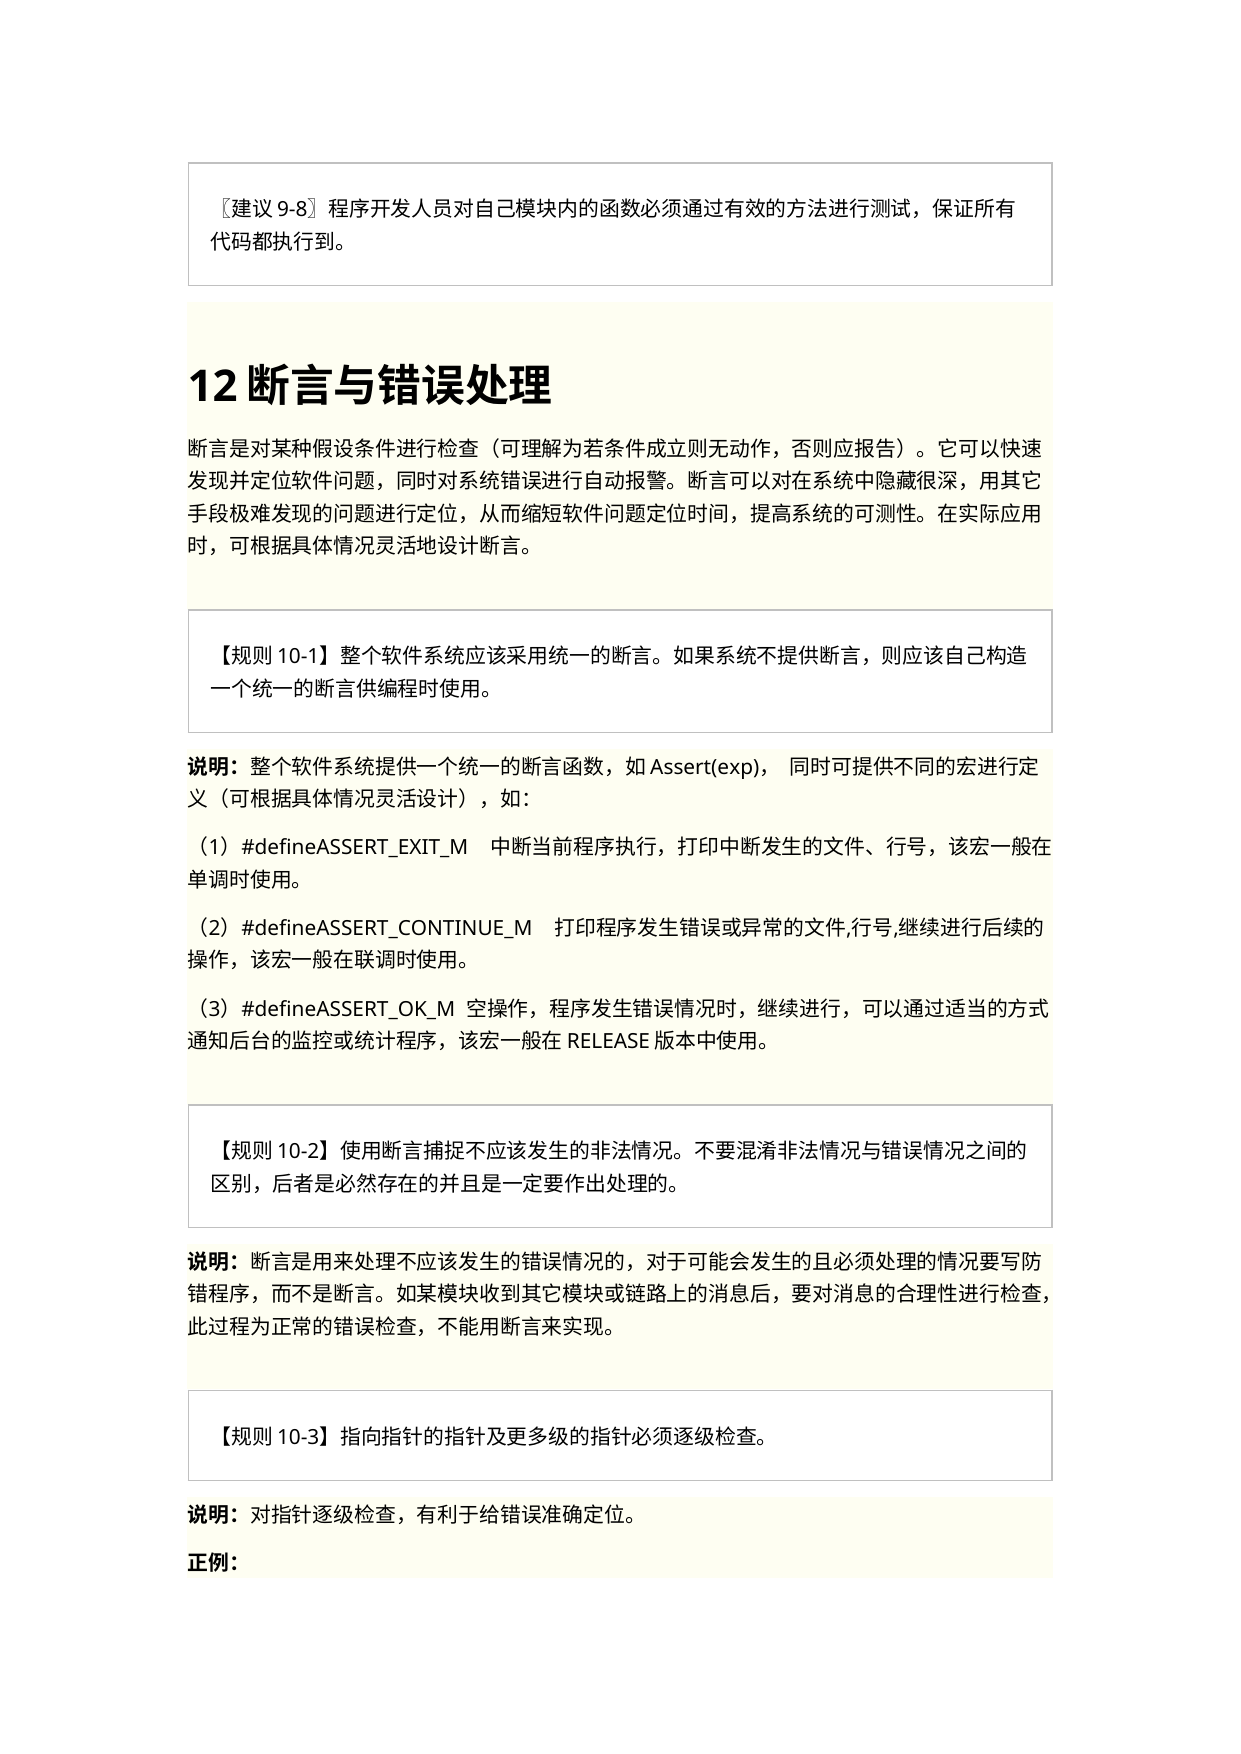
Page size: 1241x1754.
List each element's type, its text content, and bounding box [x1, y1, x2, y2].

text 12断言与错误处理 [187, 350, 1053, 415]
text （3）#defineASSERT_OK_M 空操作，程序发生错误情况时，继续进行，可以通过适当的方式通知后台的监控或统计程序，该宏一般在RELEASE版本中使用。 [187, 991, 1053, 1056]
text 断言是对某种假设条件进行检查（可理解为若条件成立则无动作，否则应报告）。它可以快速发现并定位软件问题，同时对系统错误进行自动报警。断言可以对在系统中隐藏很深，用其它手段极难发现的问题进行定位，从而缩短软件问题定位时间，提高系统的可测性。在实际应用时，可根据具体情况灵活地设计断言。 [187, 431, 1053, 561]
text 说明：断言是用来处理不应该发生的错误情况的，对于可能会发生的且必须处理的情况要写防错程序，而不是断言。如某模块收到其它模块或链路上的消息后，要对消息的合理性进行检查，此过程为正常的错误检查，不能用断言来实现。 [187, 1244, 1053, 1341]
table_header 〖建议9-8〗程序开发人员对自己模块内的函数必须通过有效的方法进行测试，保证所有代码都执行到。 [189, 164, 1051, 285]
table_header 【规则10-1】整个软件系统应该采用统一的断言。如果系统不提供断言，则应该自己构造一个统一的断言供编程时使用。 [189, 611, 1051, 732]
table_header 【规则10-2】使用断言捕捉不应该发生的非法情况。不要混淆非法情况与错误情况之间的区别，后者是必然存在的并且是一定要作出处理的。 [189, 1106, 1051, 1227]
text 正例： [187, 1545, 1053, 1578]
text 说明：整个软件系统提供一个统一的断言函数，如Assert(exp)， 同时可提供不同的宏进行定义（可根据具体情况灵活设计），如： [187, 749, 1053, 814]
text 说明：对指针逐级检查，有利于给错误准确定位。 [187, 1497, 1053, 1529]
text （1）#defineASSERT_EXIT_M 中断当前程序执行，打印中断发生的文件、行号，该宏一般在单调时使用。 [187, 829, 1053, 894]
text （2）#defineASSERT_CONTINUE_M 打印程序发生错误或异常的文件,行号,继续进行后续的操作，该宏一般在联调时使用。 [187, 910, 1053, 975]
table_header 【规则10-3】指向指针的指针及更多级的指针必须逐级检查。 [189, 1391, 1051, 1480]
